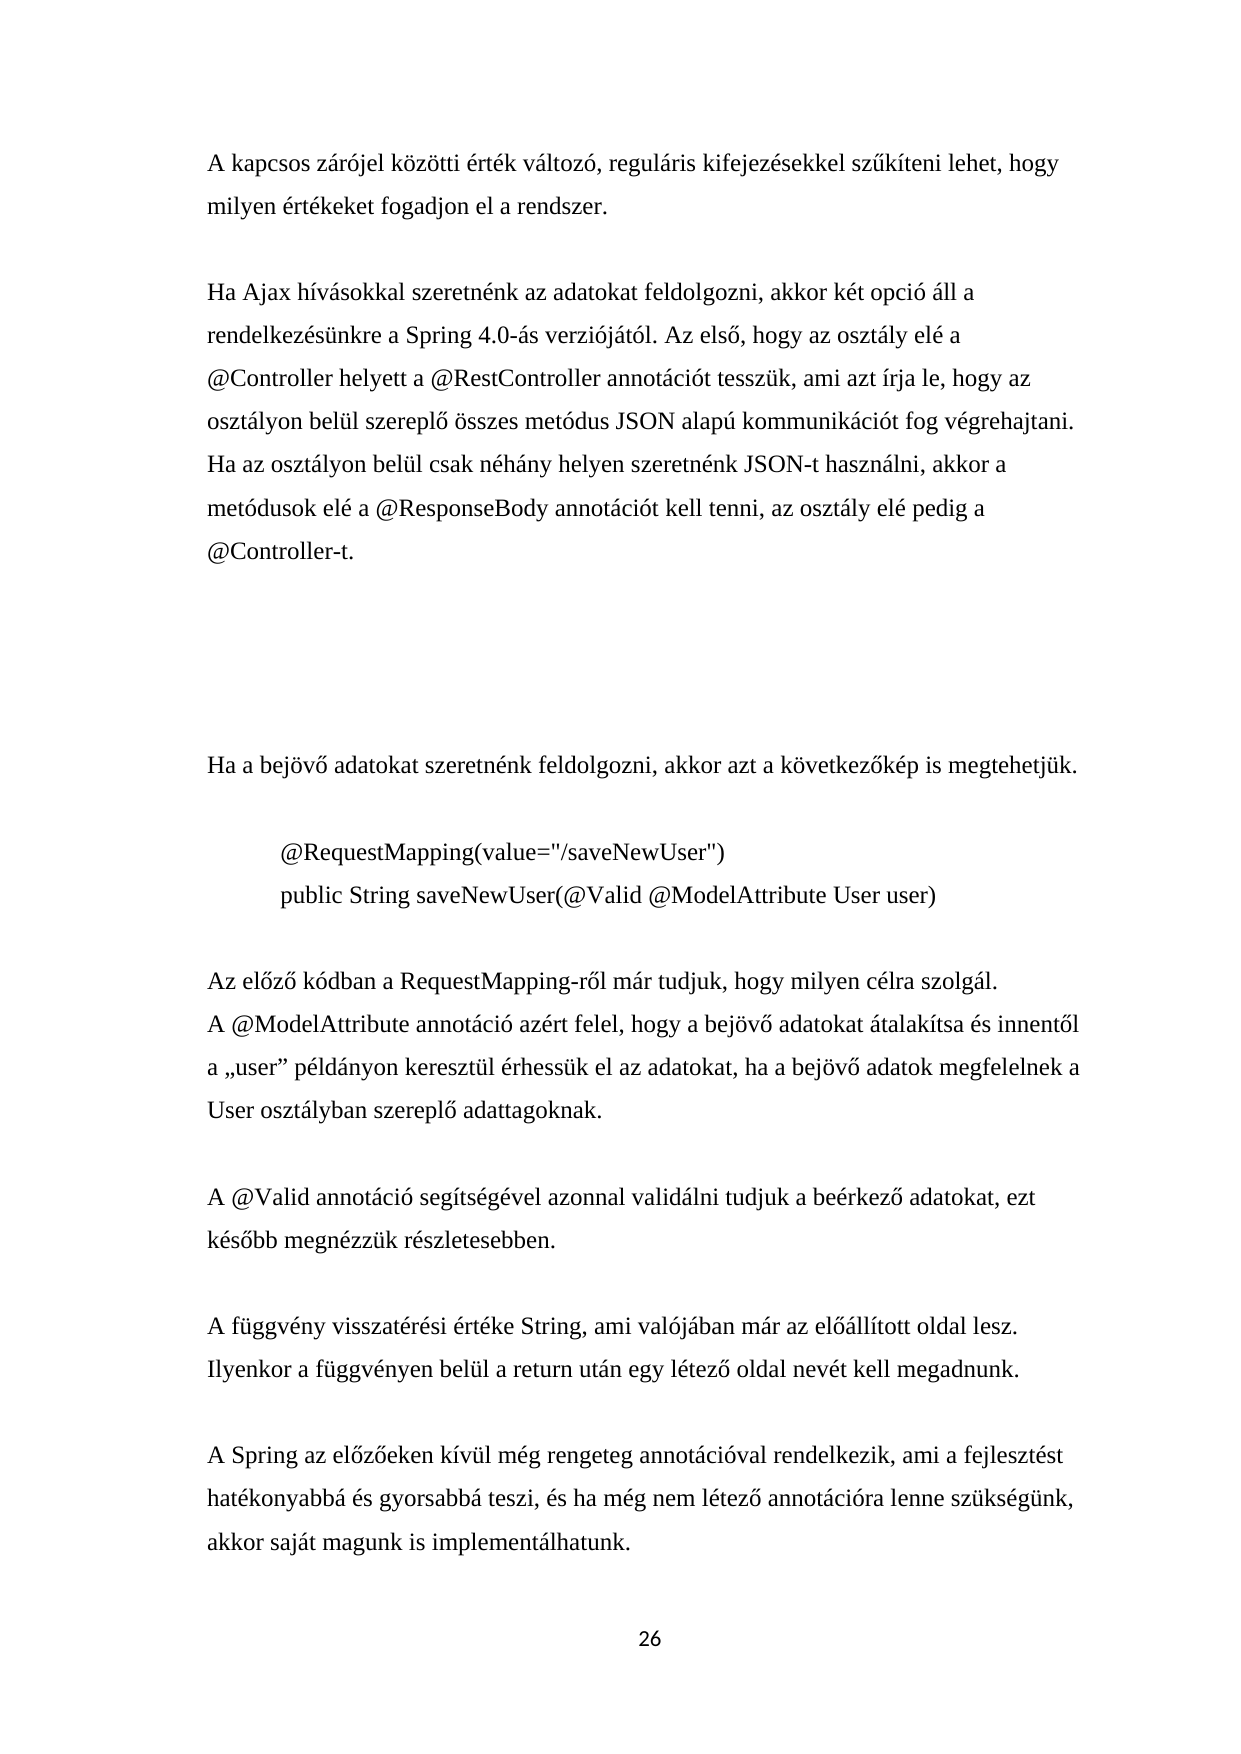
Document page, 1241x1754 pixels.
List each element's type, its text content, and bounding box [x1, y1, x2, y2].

text A kapcsos zárójel közötti érték változó, reguláris kifejezésekkel szűkíteni lehet, hogy milyen értékeket fogadjon el a rendszer. [207, 148, 1092, 219]
text Ha Ajax hívásokkal szeretnénk az adatokat feldolgozni, akkor két opció áll a rendelkezésünkre a Spring 4.0-ás verziójától. Az első, hogy az osztály elé a @Controller helyett a @RestController annotációt tesszük, ami azt írja le, hogy az osztályon belül szereplő összes metódus JSON alapú kommunikációt fog végrehajtani. [207, 277, 1092, 435]
text Ha az osztályon belül csak néhány helyen szeretnénk JSON-t használni, akkor a metódusok elé a @ResponseBody annotációt kell tenni, az osztály elé pedig a @Controller-t. [207, 449, 1092, 564]
text A @Valid annotáció segítségével azonnal validálni tudjuk a beérkező adatokat, ezt később megnézzük részletesebben. [207, 1182, 1092, 1253]
text Az előző kódban a RequestMapping-ről már tudjuk, hogy milyen célra szolgál. [207, 966, 1092, 995]
text A függvény visszatérési értéke String, ami valójában már az előállított oldal lesz. Ilyenkor a függvényen belül a return után egy létező oldal nevét kell megadnunk. [207, 1311, 1092, 1383]
text A Spring az előzőeken kívül még rengeteg annotációval rendelkezik, ami a fejlesztést hatékonyabbá és gyorsabbá teszi, és ha még nem létező annotációra lenne szükségünk, akkor saját magunk is implementálhatunk. [207, 1440, 1092, 1555]
text A @ModelAttribute annotáció azért felel, hogy a bejövő adatokat átalakítsa és innentől a „user” példányon keresztül érhessük el az adatokat, ha a bejövő adatok megfelelnek a User osztályban szereplő adattagoknak. [207, 1009, 1092, 1124]
text public String saveNewUser(@Valid @ModelAttribute User user) [280, 880, 1092, 908]
text Ha a bejövő adatokat szeretnénk feldolgozni, akkor azt a következőkép is megtehetjük. [207, 750, 1092, 779]
text @RequestMapping(value="/saveNewUser") [207, 837, 1092, 865]
